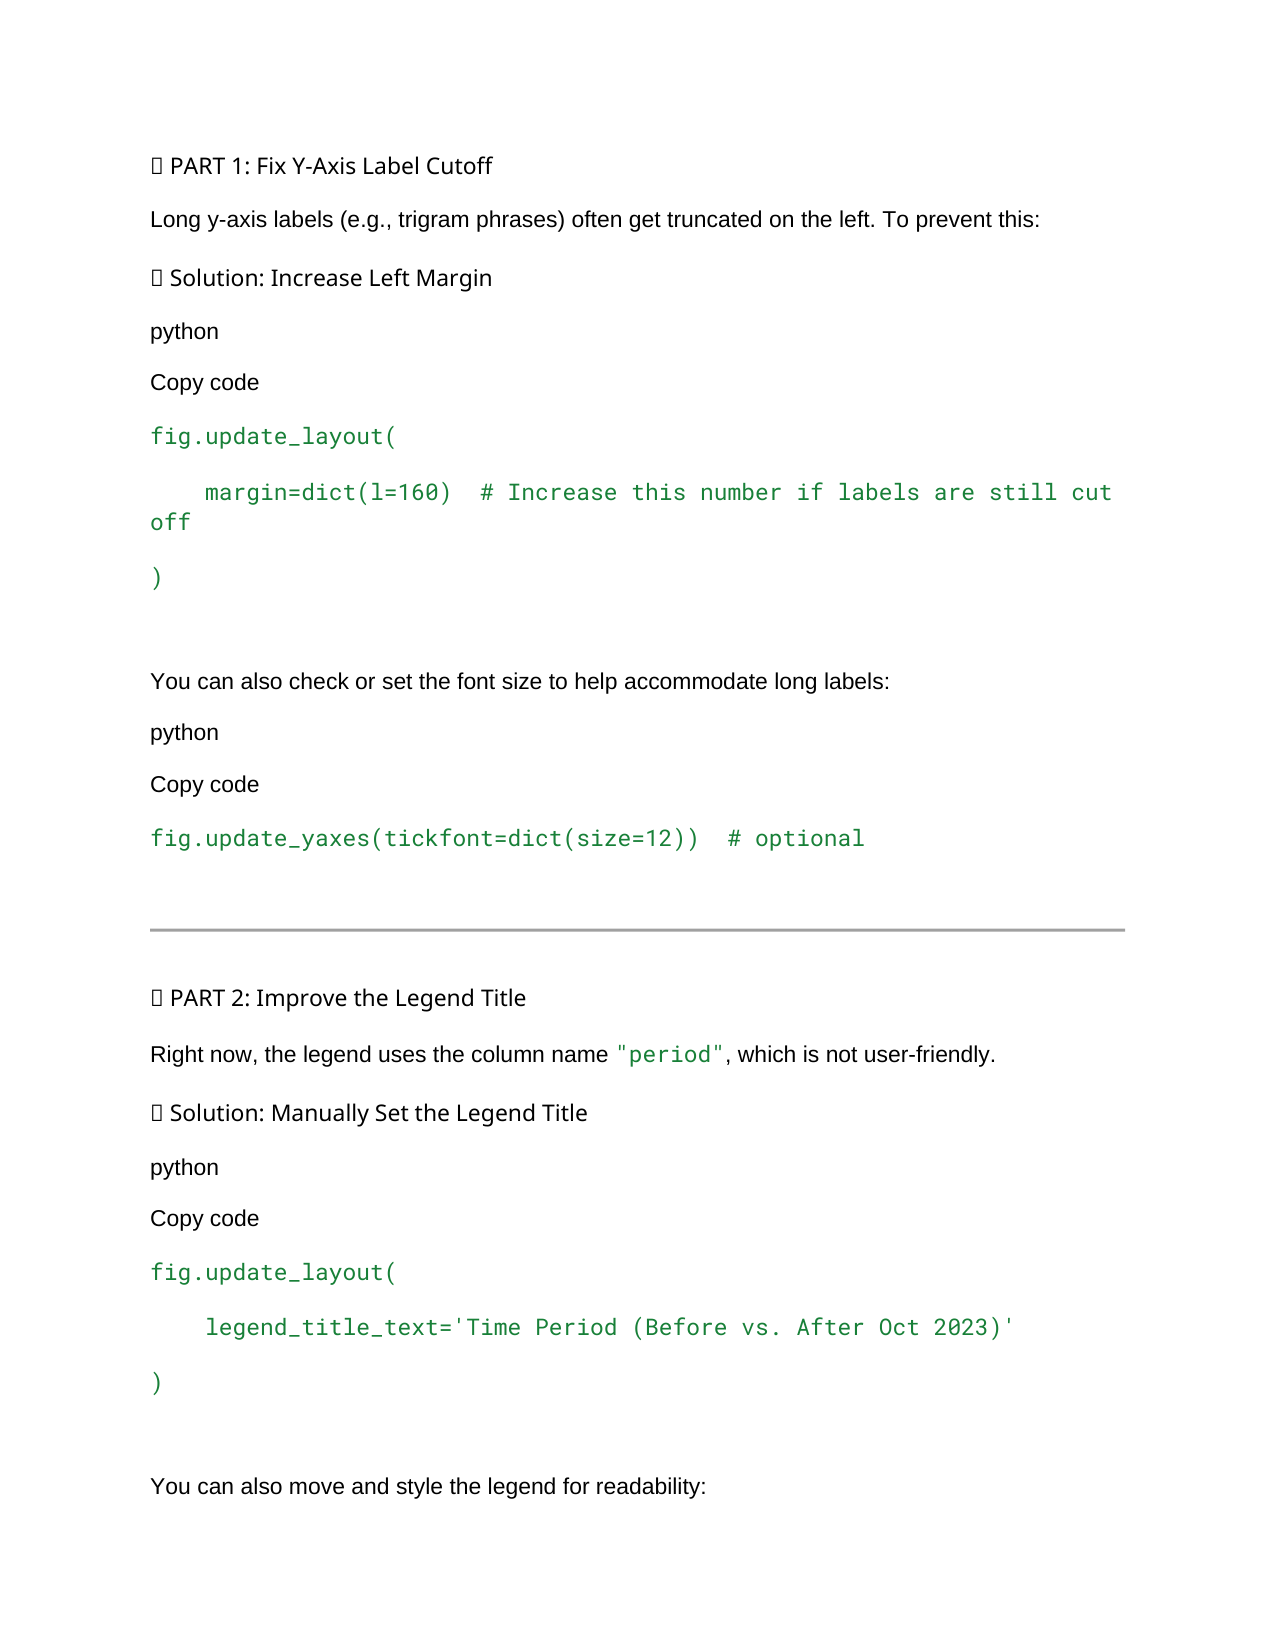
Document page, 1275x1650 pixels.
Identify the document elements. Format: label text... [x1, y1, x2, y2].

text Copy code [150, 771, 1125, 797]
text Copy code [150, 369, 1125, 396]
text ) [150, 561, 1125, 592]
text fig.update_layout( [150, 1256, 1125, 1287]
text legend_title_text='Time Period (Before vs. After Oct 2023)' [150, 1312, 1125, 1342]
text fig.update_layout( [150, 421, 1125, 451]
text python [150, 719, 1125, 746]
text Copy code [150, 1205, 1125, 1231]
text Long y-axis labels (e.g., trigram phrases) often get truncated on the left. To prevent this: [150, 206, 1125, 233]
text fig.update_yaxes(tickfont=dict(size=12)) # optional [150, 822, 1125, 852]
text You can also check or set the font size to help accommodate long labels: [150, 668, 1125, 694]
text Right now, the legend uses the column name "period", which is not user-friendly. [150, 1038, 1125, 1068]
text ✅ Solution: Manually Set the Legend Title [150, 1097, 1125, 1129]
text ) [150, 1367, 1125, 1397]
text python [150, 1154, 1125, 1180]
text margin=dict(l=160) # Increase this number if labels are still cut off [150, 476, 1125, 536]
text ✅ PART 1: Fix Y-Axis Label Cutoff [150, 150, 1125, 181]
text python [150, 318, 1125, 344]
text ✅ PART 2: Improve the Legend Title [150, 982, 1125, 1013]
text You can also move and style the legend for readability: [150, 1473, 1125, 1500]
text ✅ Solution: Increase Left Margin [150, 262, 1125, 293]
